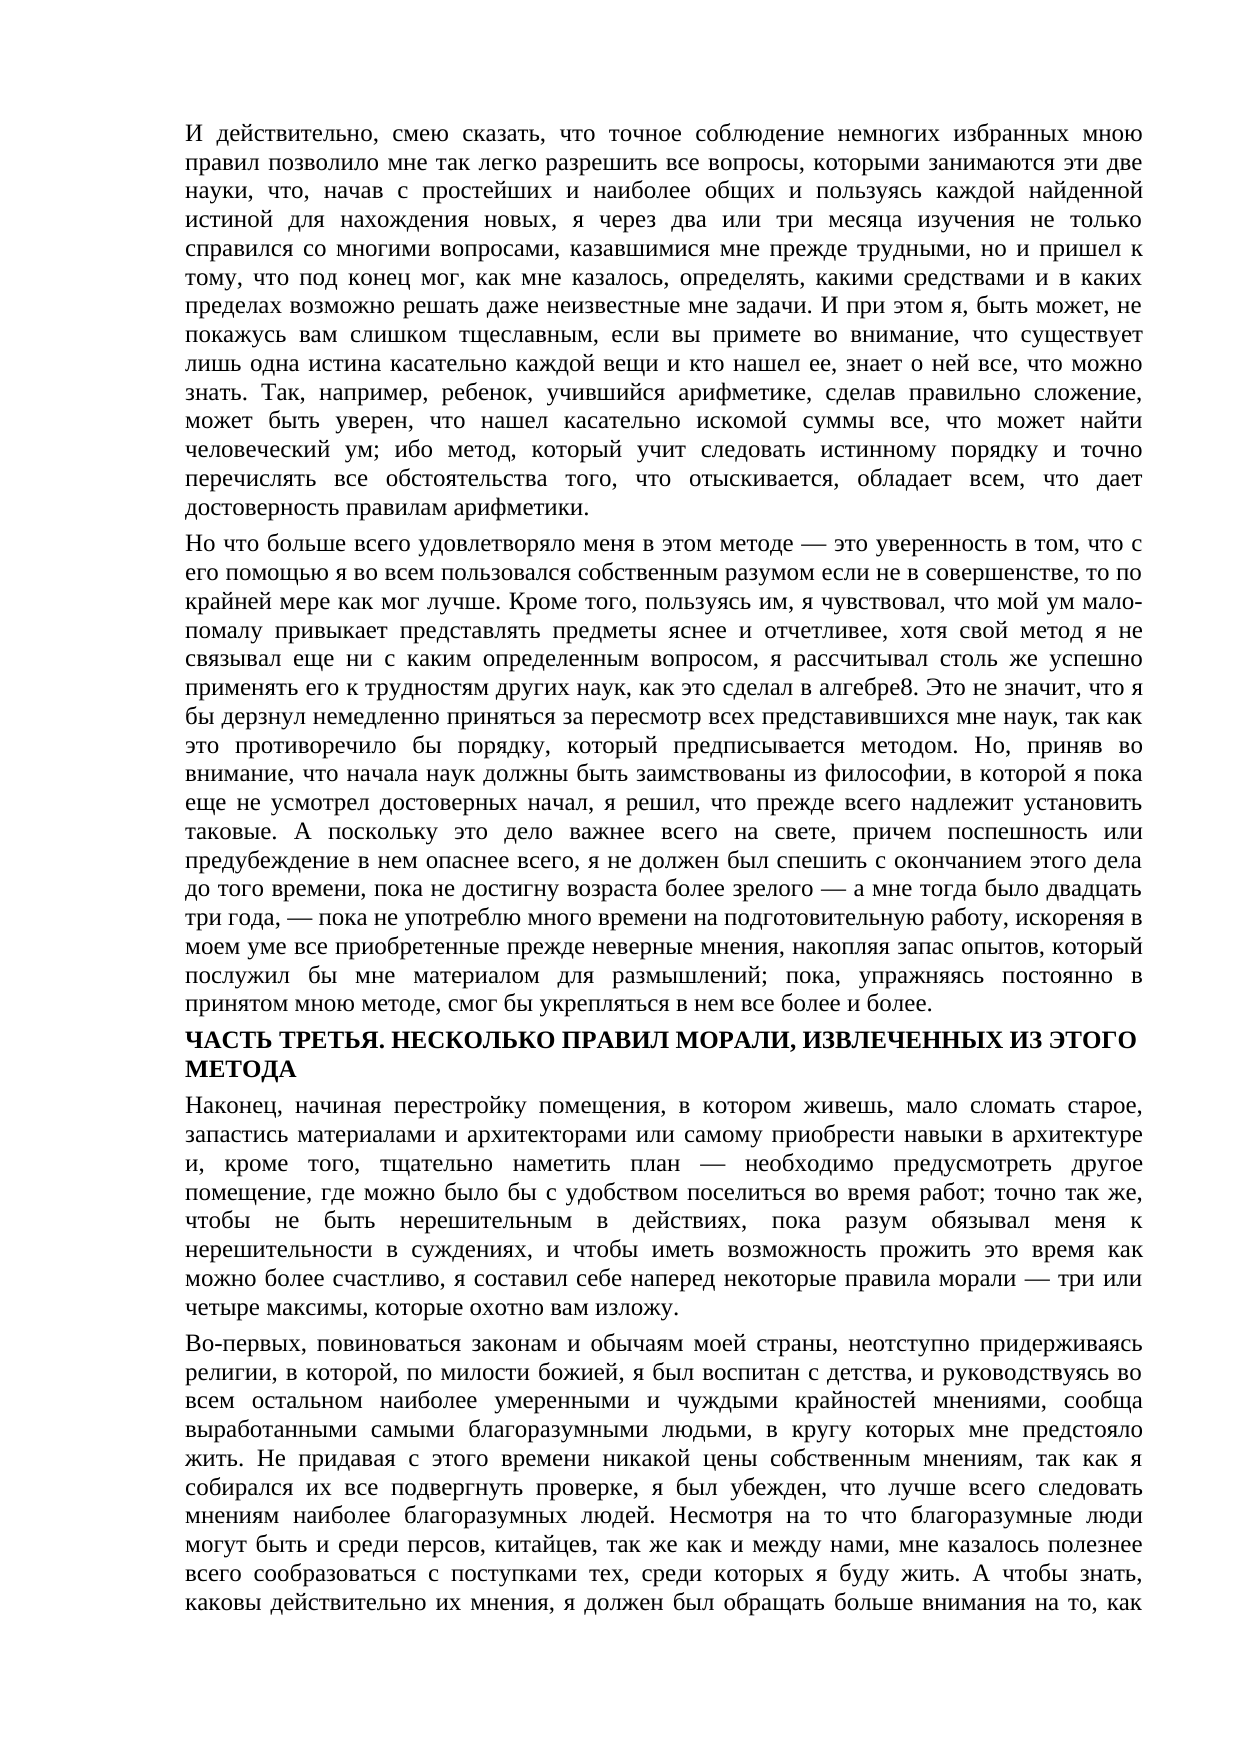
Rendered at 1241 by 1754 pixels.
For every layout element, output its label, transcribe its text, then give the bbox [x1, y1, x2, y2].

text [185, 1328, 1144, 1616]
text ЧАСТЬ ТРЕТЬЯ. НЕСКОЛЬКО ПРАВИЛ МОРАЛИ, ИЗВЛЕЧЕННЫХ ИЗ ЭТОГО МЕТОДА [185, 1025, 1144, 1082]
text Но что больше всего удовлетворяло меня в этом методе — это уверенность в том, что с его помощью я во всем пользовался собственным разумом если не в совершенстве, то по крайней мере как мог лучше. Кроме того, пользуясь им, я чувствовал, что мой ум мало-помалу привыкает представлять предметы яснее и отчетливее, хотя свой метод я не связывал еще ни с каким определенным вопросом, я рассчитывал столь же успешно применять его к трудностям других наук, как это сделал в алгебре8. Это не значит, что я бы дерзнул немедленно приняться за пересмотр всех представившихся мне наук, так как это противоречило бы порядку, который предписывается методом. Но, приняв во внимание, что начала наук должны быть заимствованы из философии, в которой я пока еще не усмотрел достоверных начал, я решил, что прежде всего надлежит установить таковые. А поскольку это дело важнее всего на свете, причем поспешность или предубеждение в нем опаснее всего, я не должен был спешить с окончанием этого дела до того времени, пока не достигну возраста более зрелого — а мне тогда было двадцать три года, — пока не употреблю много времени на подготовительную работу, искореняя в моем уме все приобретенные прежде неверные мнения, накопляя запас опытов, который послужил бы мне материалом для размышлений; пока, упражняясь постоянно в принятом мною методе, смог бы укрепляться в нем все более и более. [185, 528, 1144, 1017]
text Наконец, начиная перестройку помещения, в котором живешь, мало сломать старое, запастись материалами и архитекторами или самому приобрести навыки в архитектуре и, кроме того, тщательно наметить план — необходимо предусмотреть другое помещение, где можно было бы с удобством поселиться во время работ; точно так же, чтобы не быть нерешительным в действиях, пока разум обязывал меня к нерешительности в суждениях, и чтобы иметь возможность прожить это время как можно более счастливо, я составил себе наперед некоторые правила морали — три или четыре максимы, которые охотно вам изложу. [185, 1090, 1144, 1320]
text И действительно, смею сказать, что точное соблюдение немногих избранных мною правил позволило мне так легко разрешить все вопросы, которыми занимаются эти две науки, что, начав с простейших и наиболее общих и пользуясь каждой найденной истиной для нахождения новых, я через два или три месяца изучения не только справился со многими вопросами, казавшимися мне прежде трудными, но и пришел к тому, что под конец мог, как мне казалось, определять, какими средствами и в каких пределах возможно решать даже неизвестные мне задачи. И при этом я, быть может, не покажусь вам слишком тщеславным, если вы примете во внимание, что существует лишь одна истина касательно каждой вещи и кто нашел ее, знает о ней все, что можно знать. Так, например, ребенок, учившийся арифметике, сделав правильно сложение, может быть уверен, что нашел касательно искомой суммы все, что может найти человеческий ум; ибо метод, который учит следовать истинному порядку и точно перечислять все обстоятельства того, что отыскивается, обладает всем, что дает достоверность правилам арифметики. [185, 118, 1144, 521]
